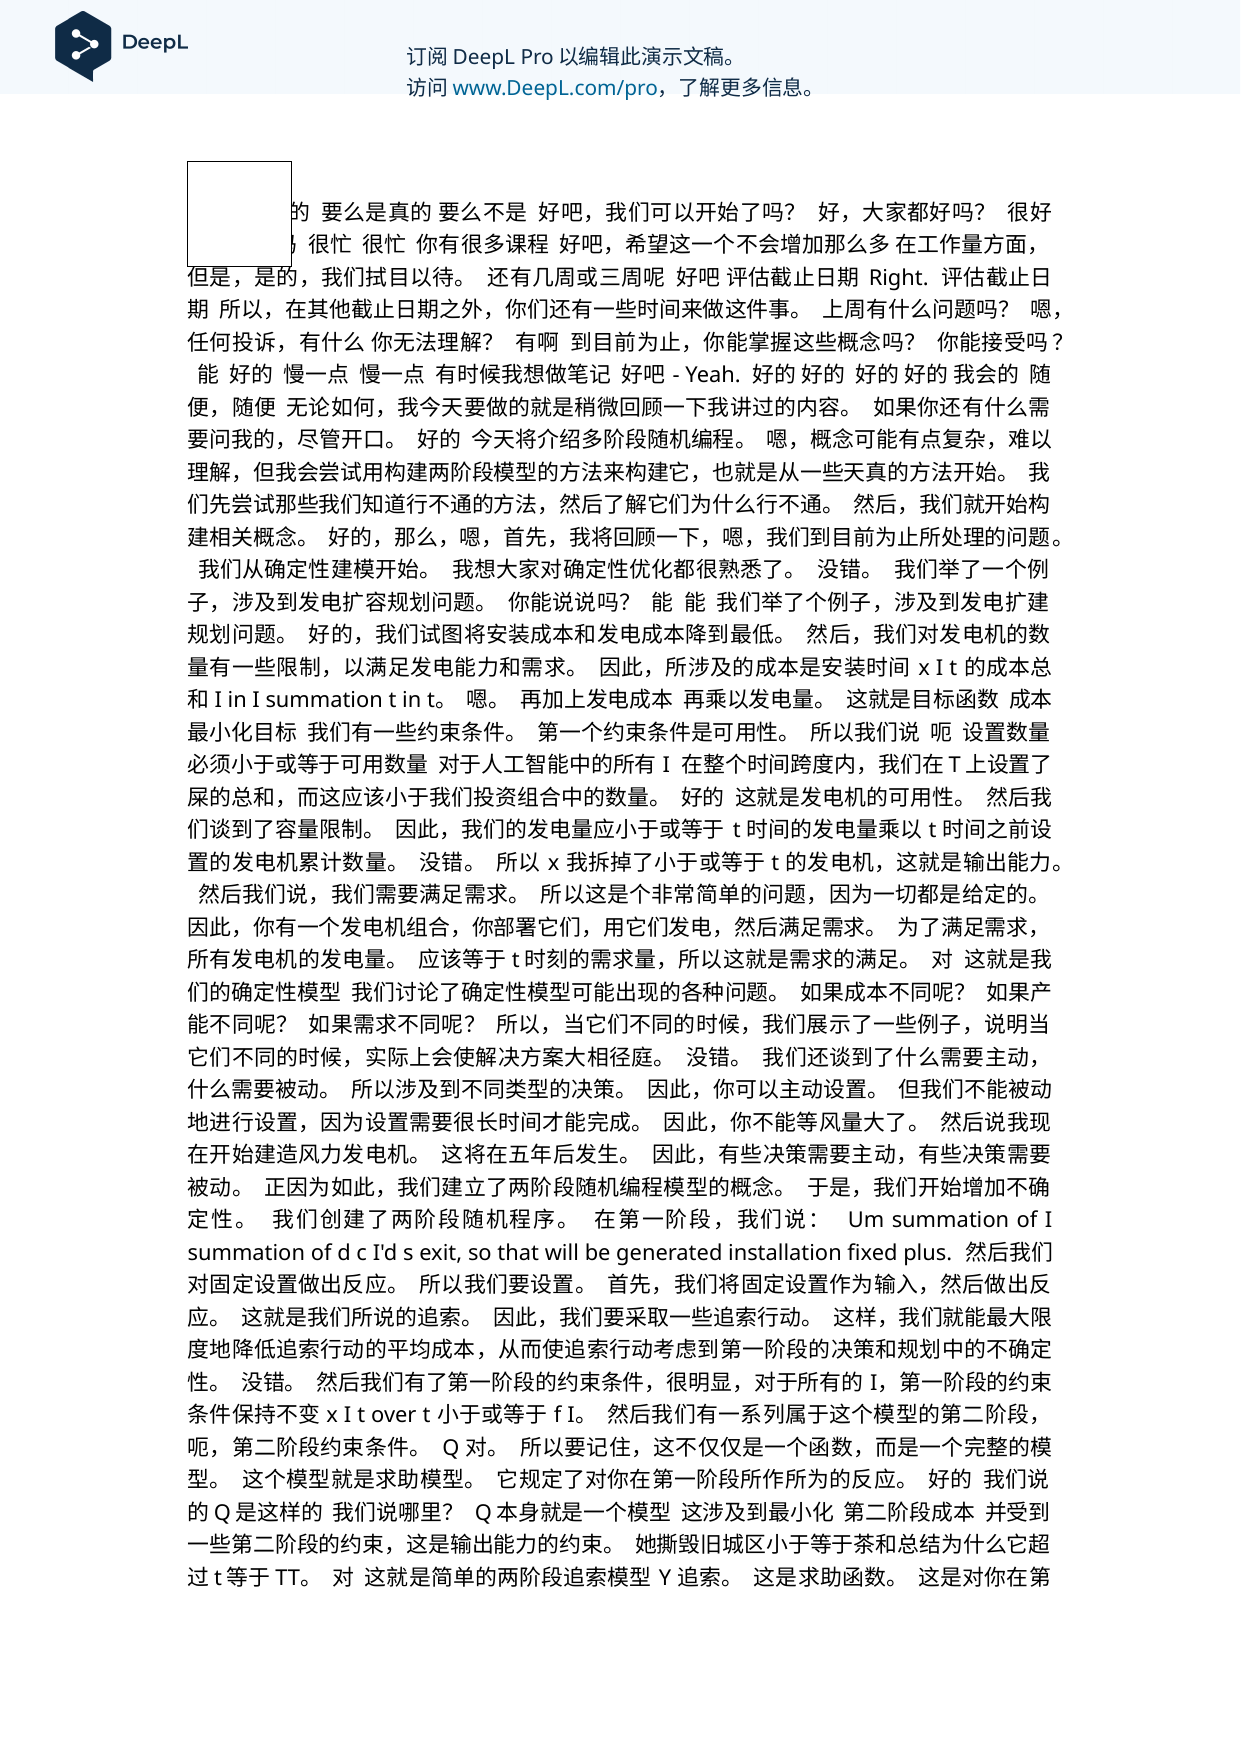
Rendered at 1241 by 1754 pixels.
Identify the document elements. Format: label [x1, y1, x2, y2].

text [187, 194, 1053, 1592]
